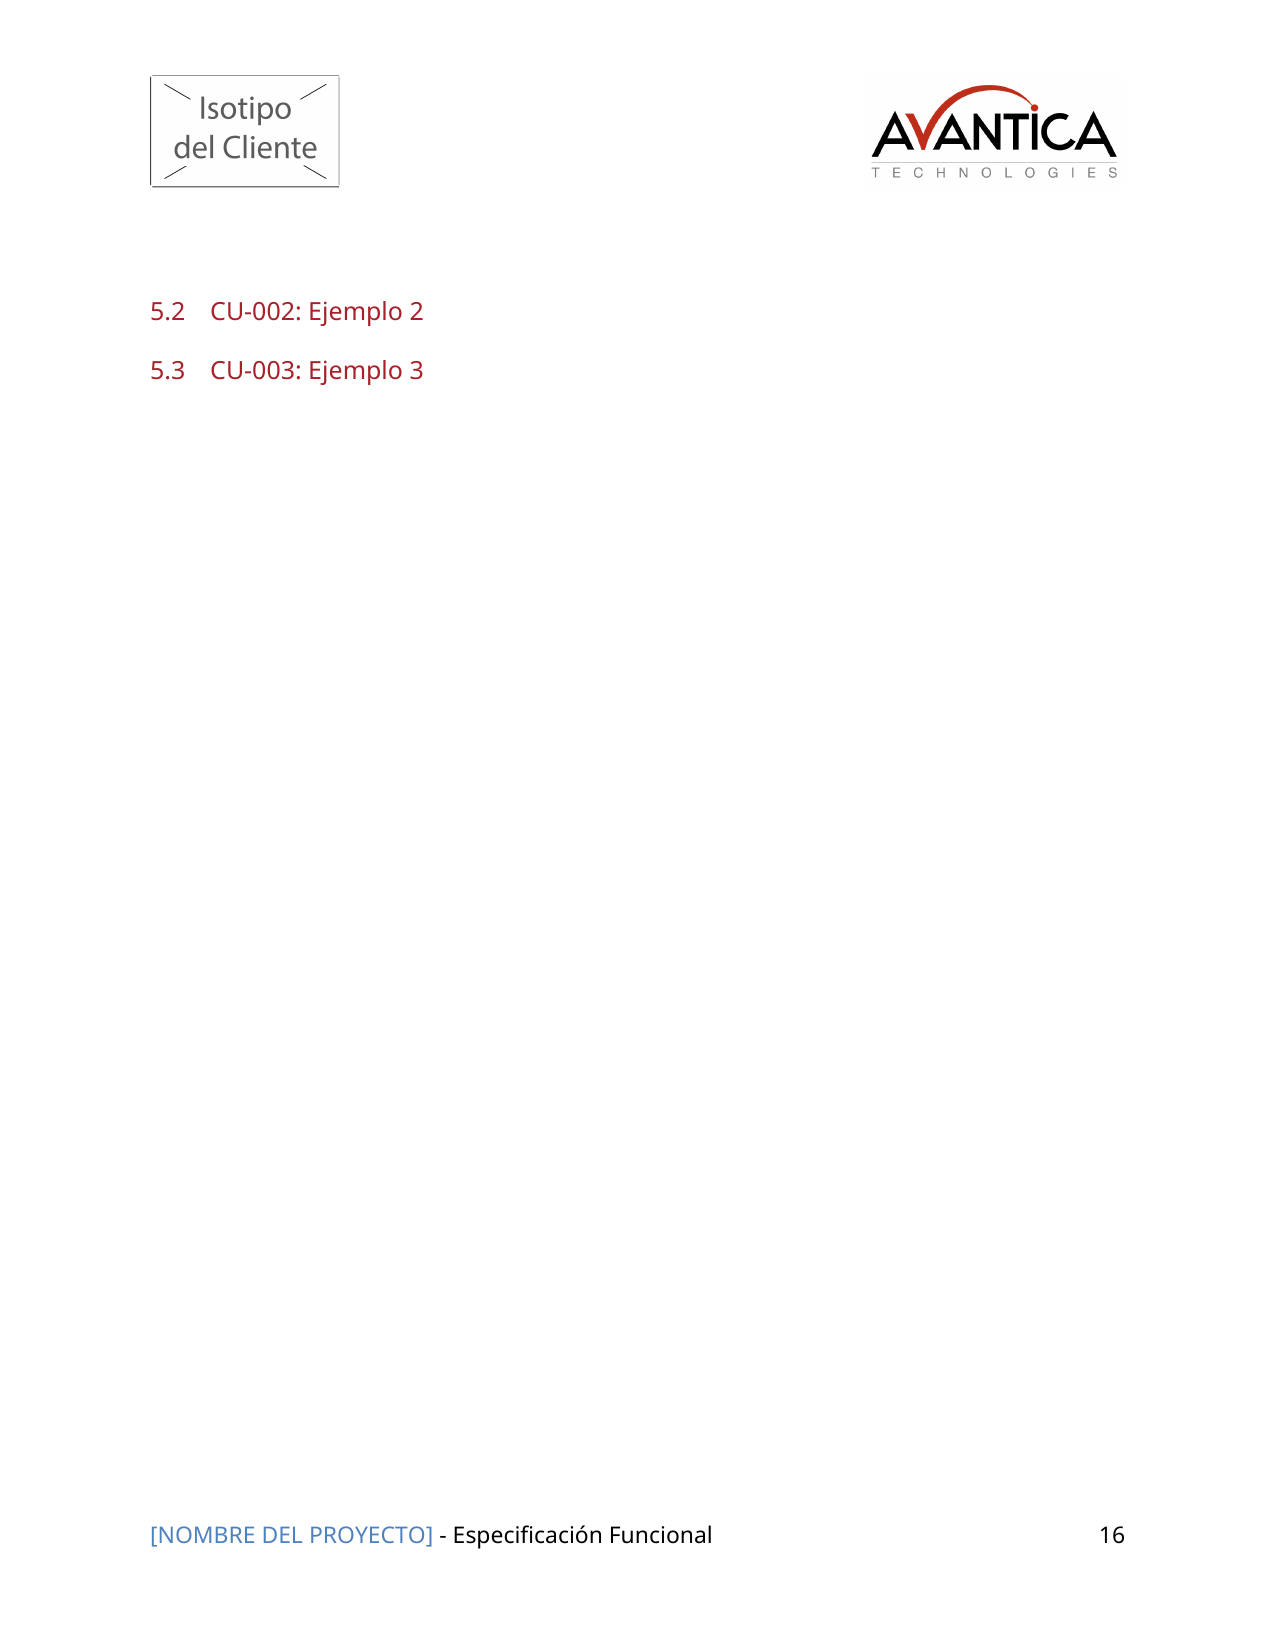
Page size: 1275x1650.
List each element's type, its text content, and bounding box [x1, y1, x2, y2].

subtitle CU-003: Ejemplo 3 [150, 353, 1125, 387]
picture [862, 75, 1125, 188]
subtitle CU-002: Ejemplo 2 [150, 294, 1125, 328]
picture [150, 75, 340, 188]
